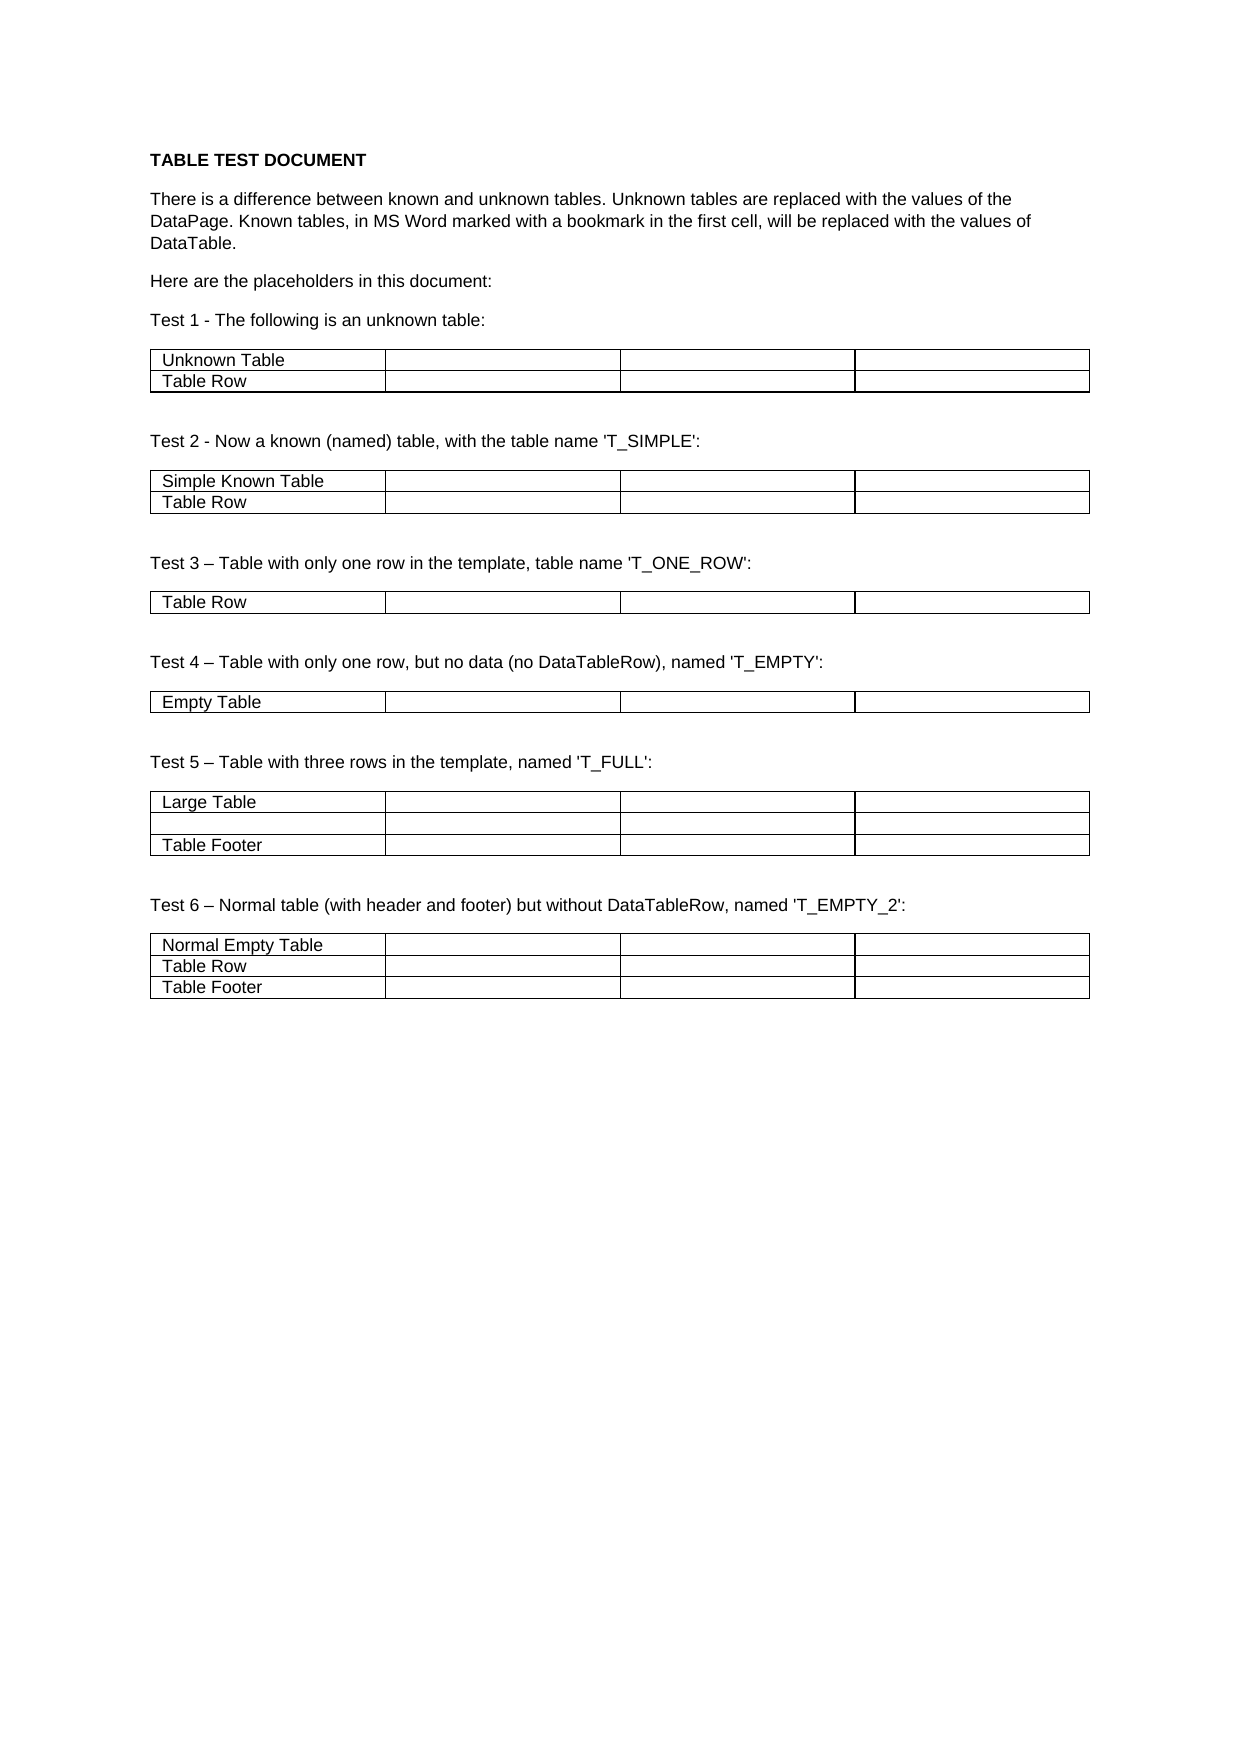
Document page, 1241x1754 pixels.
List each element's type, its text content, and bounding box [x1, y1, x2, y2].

table_cell [386, 492, 620, 513]
table_header [386, 471, 620, 491]
table_header [856, 592, 1089, 612]
table_header [856, 471, 1089, 491]
text Test 4 – Table with only one row, but no data (no DataTableRow), named 'T_EMPTY': [150, 652, 1090, 673]
table_cell [386, 977, 620, 998]
table_header [856, 934, 1089, 955]
table_header [386, 692, 620, 712]
table_header [621, 692, 854, 712]
table_cell [856, 371, 1089, 391]
text Test 3 – Table with only one row in the template, table name 'T_ONE_ROW': [150, 552, 1090, 573]
table_header [386, 792, 620, 812]
table_cell [386, 835, 620, 855]
table_header [386, 592, 620, 612]
table_header Normal Empty Table [151, 934, 385, 955]
table_header Empty Table [151, 692, 385, 712]
table_cell Table Footer [151, 977, 385, 998]
table_header Large Table [151, 792, 385, 812]
table_header Unknown Table [151, 350, 385, 370]
table_cell [386, 813, 620, 833]
table_header [621, 350, 854, 370]
table_header [621, 934, 854, 955]
table_cell [621, 813, 854, 833]
table_header [856, 792, 1089, 812]
table_header [856, 350, 1089, 370]
table_cell [856, 835, 1089, 855]
table_cell [621, 977, 854, 998]
text Test 5 – Table with three rows in the template, named 'T_FULL': [150, 752, 1090, 772]
table_cell [386, 956, 620, 976]
table_cell Table Row [151, 956, 385, 976]
table_cell Table Row [151, 371, 385, 391]
table_header [386, 350, 620, 370]
table_cell [856, 977, 1089, 998]
table_cell [621, 956, 854, 976]
text There is a difference between known and unknown tables. Unknown tables are replaced with the values of the DataPage. Known tables, in MS Word marked with a bookmark in the first cell, will be replaced with the values of DataTable. [150, 189, 1090, 253]
table_header Table Row [151, 592, 385, 612]
table_header [386, 934, 620, 955]
table_header [621, 792, 854, 812]
table_cell [856, 492, 1089, 513]
text Test 1 - The following is an unknown table: [150, 310, 1090, 330]
table_cell [621, 492, 854, 513]
table_cell Table Footer [151, 835, 385, 855]
table_header Simple Known Table [151, 471, 385, 491]
text TABLE TEST DOCUMENT [150, 150, 1090, 170]
table_cell Table Row [151, 492, 385, 513]
table_cell [856, 813, 1089, 833]
table_header [856, 692, 1089, 712]
table_cell [151, 813, 385, 833]
table_cell [386, 371, 620, 391]
text Test 6 – Normal table (with header and footer) but without DataTableRow, named 'T_EMPTY_2': [150, 895, 1090, 915]
text Here are the placeholders in this document: [150, 271, 1090, 292]
table_header [621, 471, 854, 491]
table_cell [856, 956, 1089, 976]
table_cell [621, 835, 854, 855]
table_cell [621, 371, 854, 391]
table_header [621, 592, 854, 612]
text Test 2 - Now a known (named) table, with the table name 'T_SIMPLE': [150, 431, 1090, 452]
